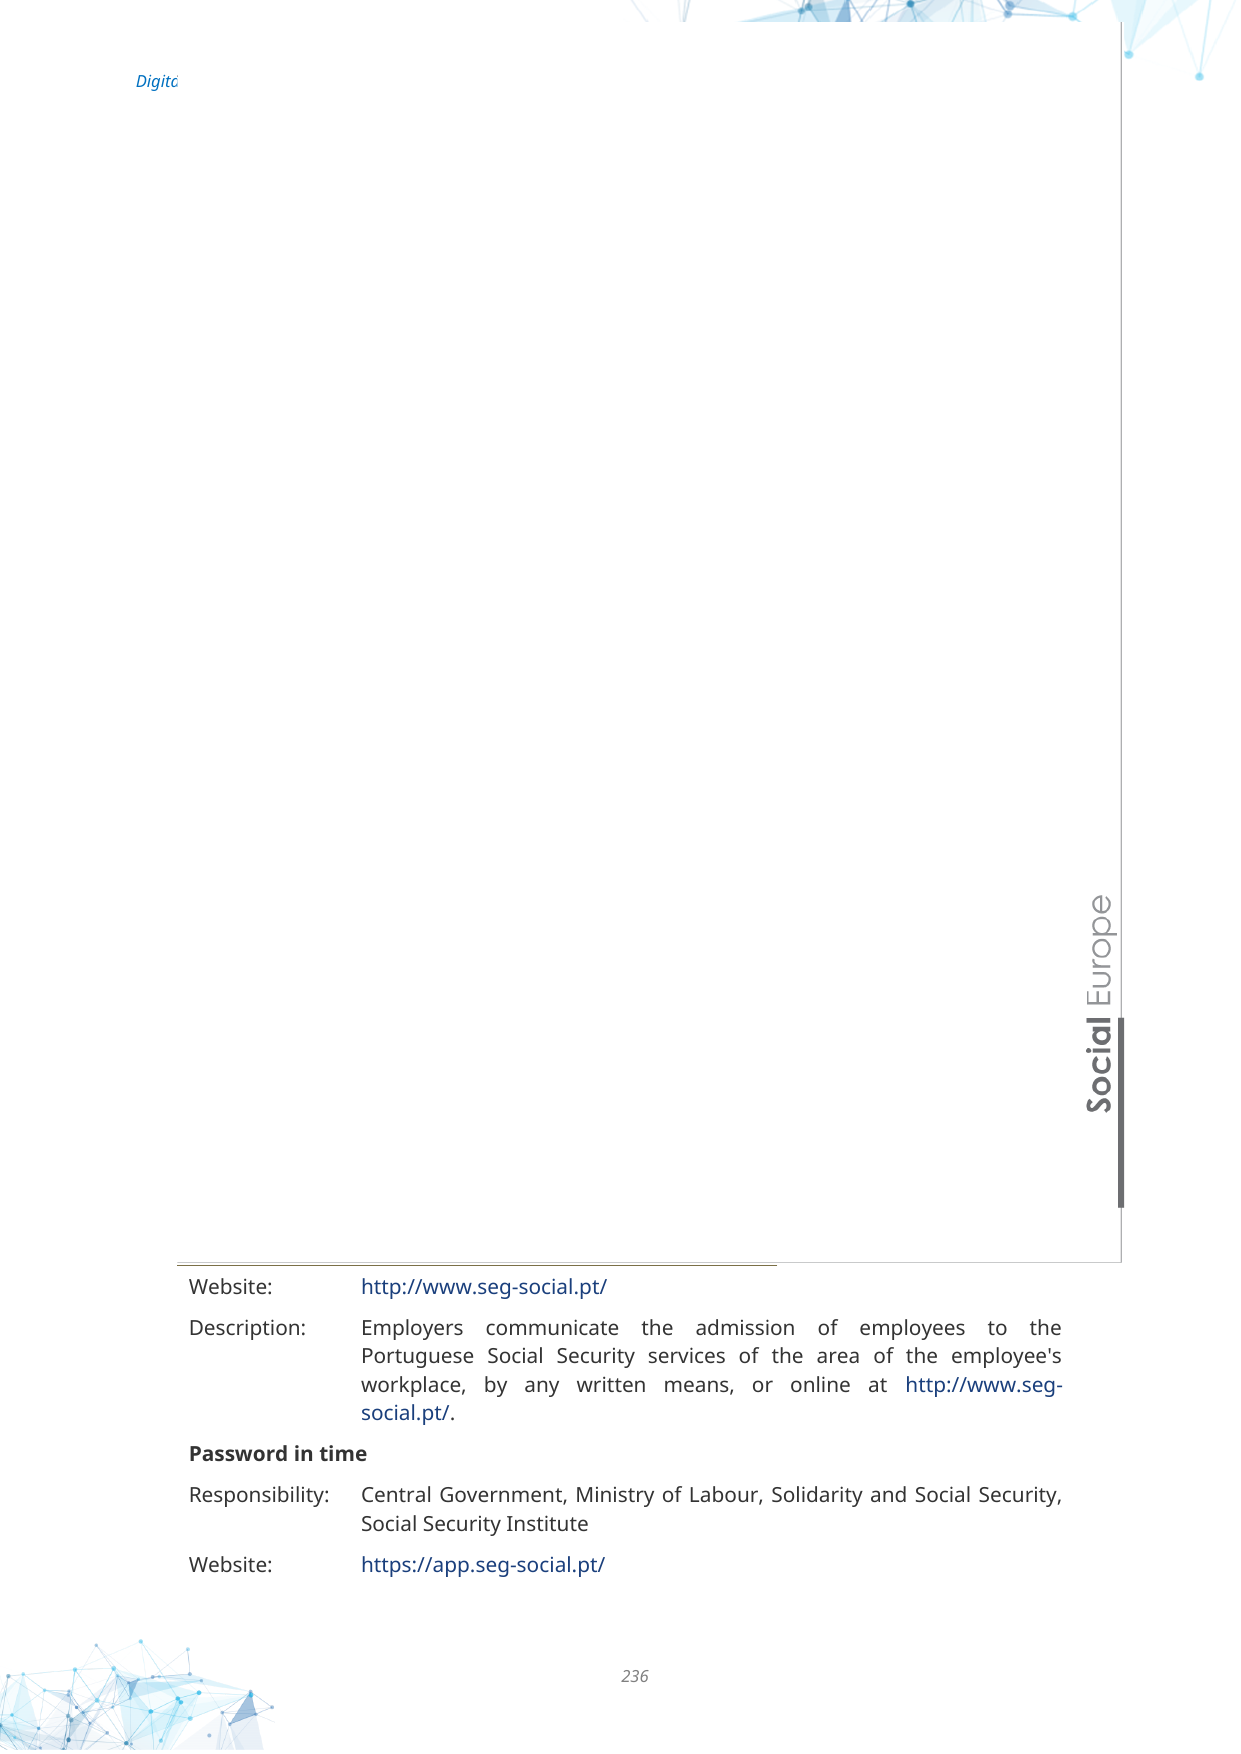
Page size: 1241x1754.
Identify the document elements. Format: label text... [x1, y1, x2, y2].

table_cell Employers communicate the admission of employees to the Portuguese Social Security services of the area of the employee's workplace, by any written means, or online at http://www.seg-social.pt/. [350, 1307, 1074, 1433]
table_cell Website: [177, 1544, 349, 1584]
table_cell https://app.seg-social.pt/ [350, 1544, 1074, 1584]
table_cell Responsibility: [177, 1474, 349, 1543]
table_cell http://www.seg-social.pt/ [350, 1266, 1074, 1307]
table_cell Password in time [177, 1433, 1074, 1474]
table_cell Description: [177, 1307, 349, 1433]
table_cell Central Government, Ministry of Labour, Solidarity and Social Security, Social Security Institute [350, 1474, 1074, 1543]
table_cell Website: [177, 1266, 349, 1307]
picture [177, 22, 1125, 1263]
